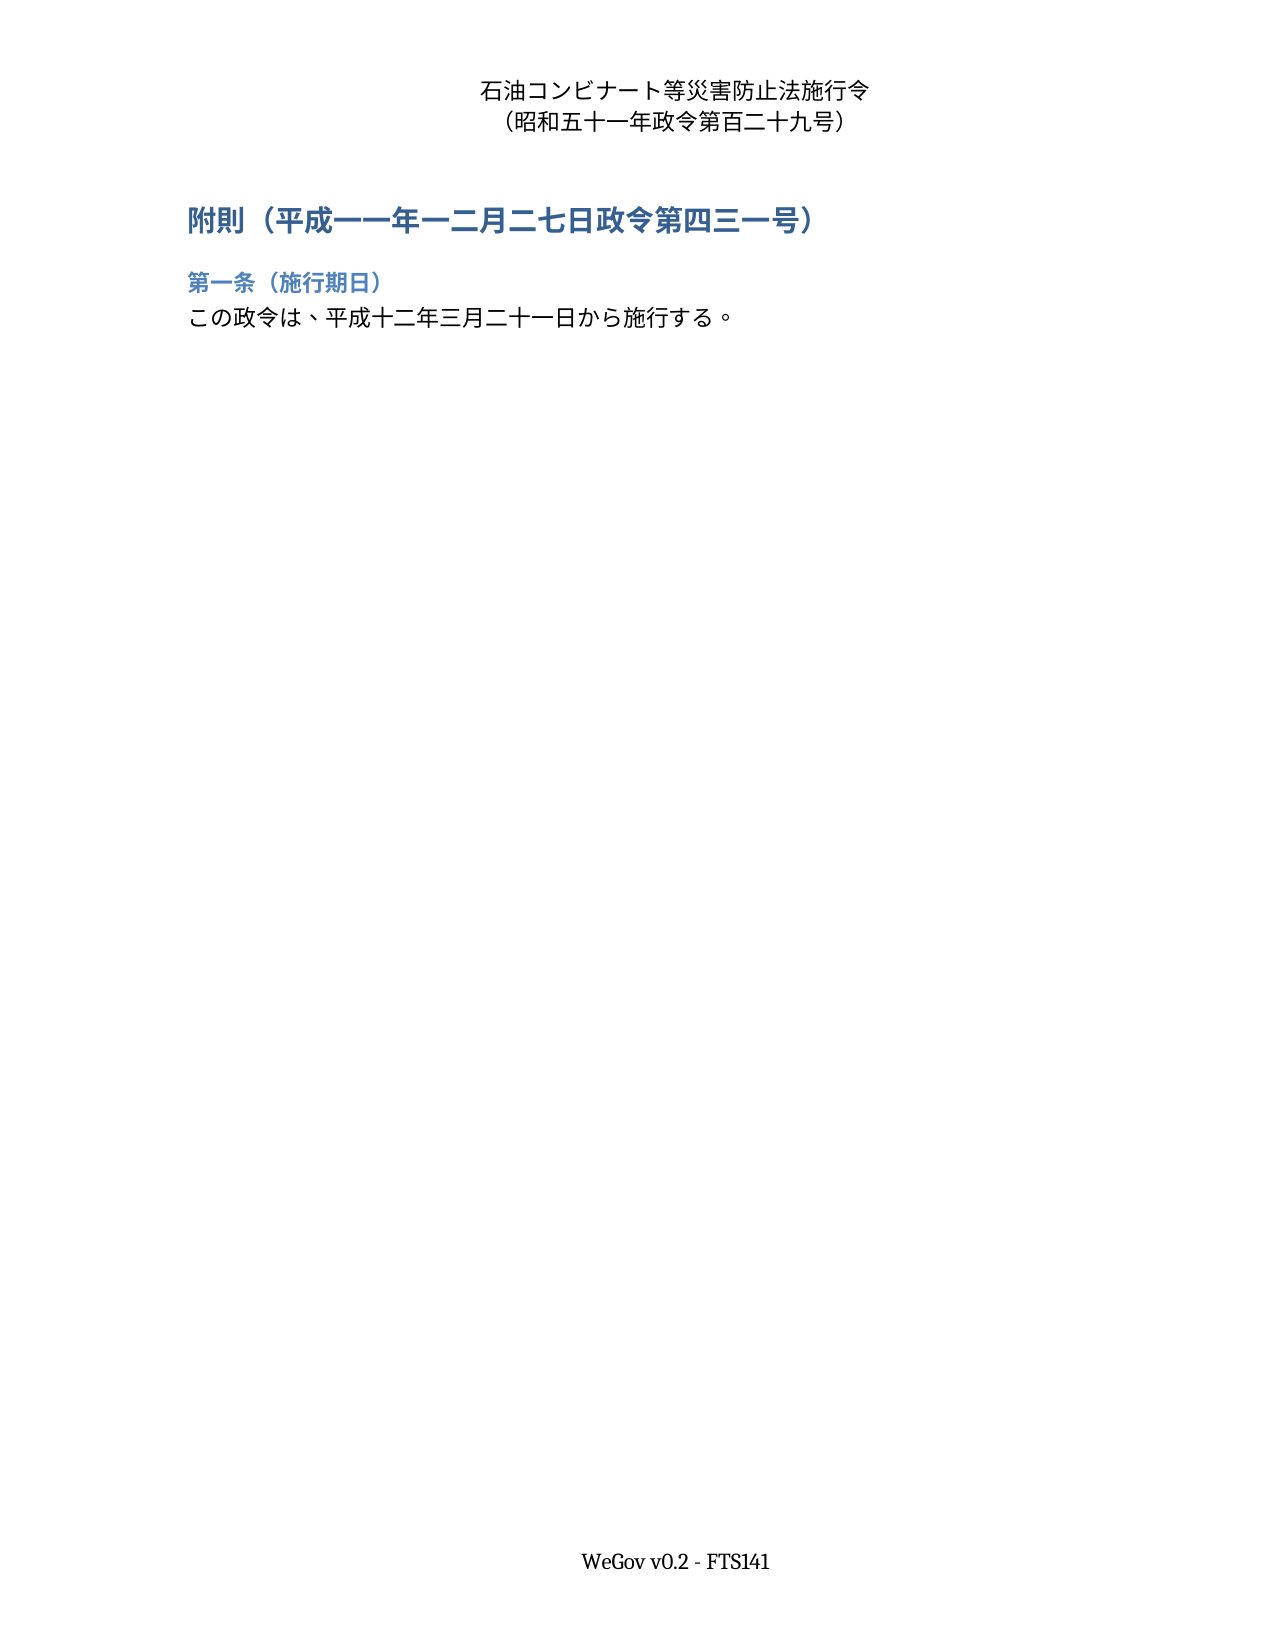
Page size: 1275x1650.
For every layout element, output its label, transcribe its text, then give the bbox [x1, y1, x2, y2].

subtitle 第一条（施行期日） [187, 266, 1087, 298]
subtitle 附則（平成一一年一二月二七日政令第四三一号） [187, 200, 1087, 240]
text この政令は、平成十二年三月二十一日から施行する。 [187, 302, 1087, 334]
